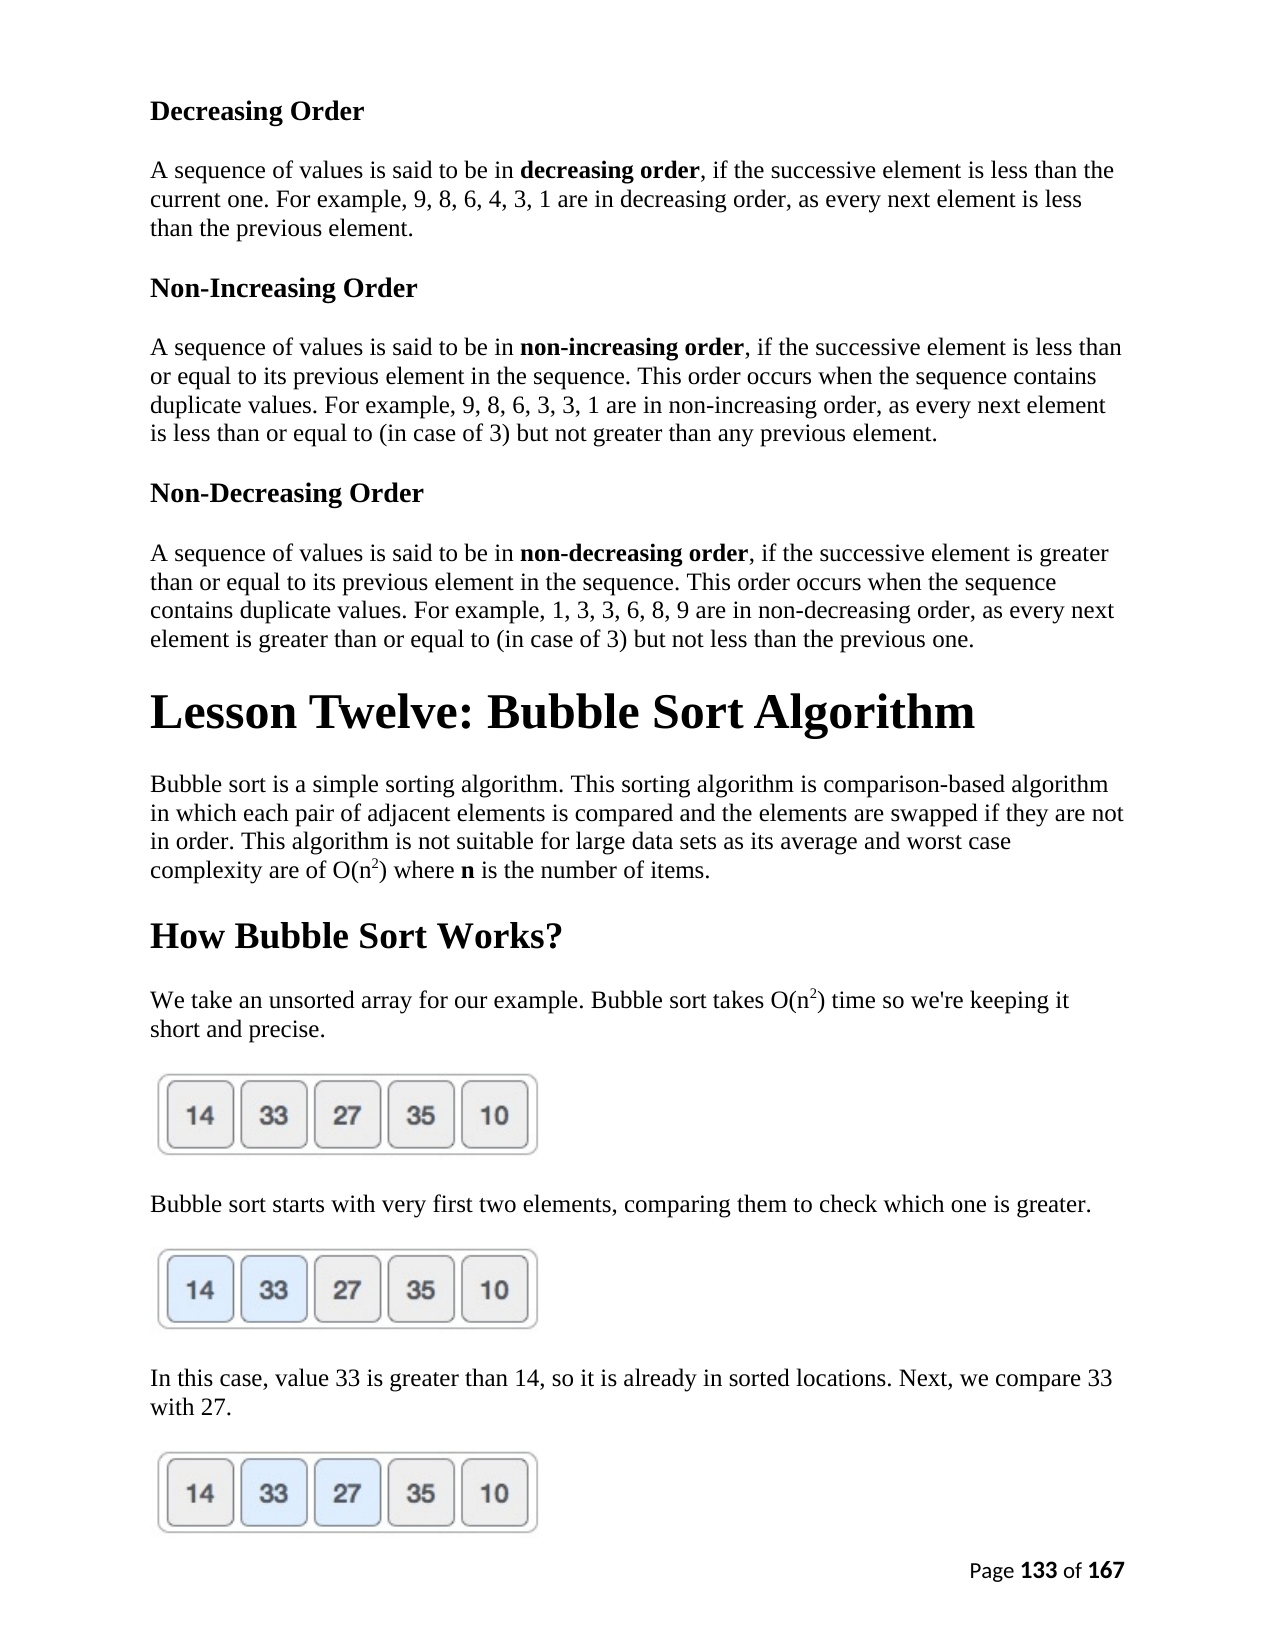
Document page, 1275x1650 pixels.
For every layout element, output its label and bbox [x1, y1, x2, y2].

picture [150, 1246, 546, 1334]
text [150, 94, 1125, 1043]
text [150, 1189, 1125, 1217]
picture [150, 1450, 546, 1538]
picture [150, 1072, 546, 1160]
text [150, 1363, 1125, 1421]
